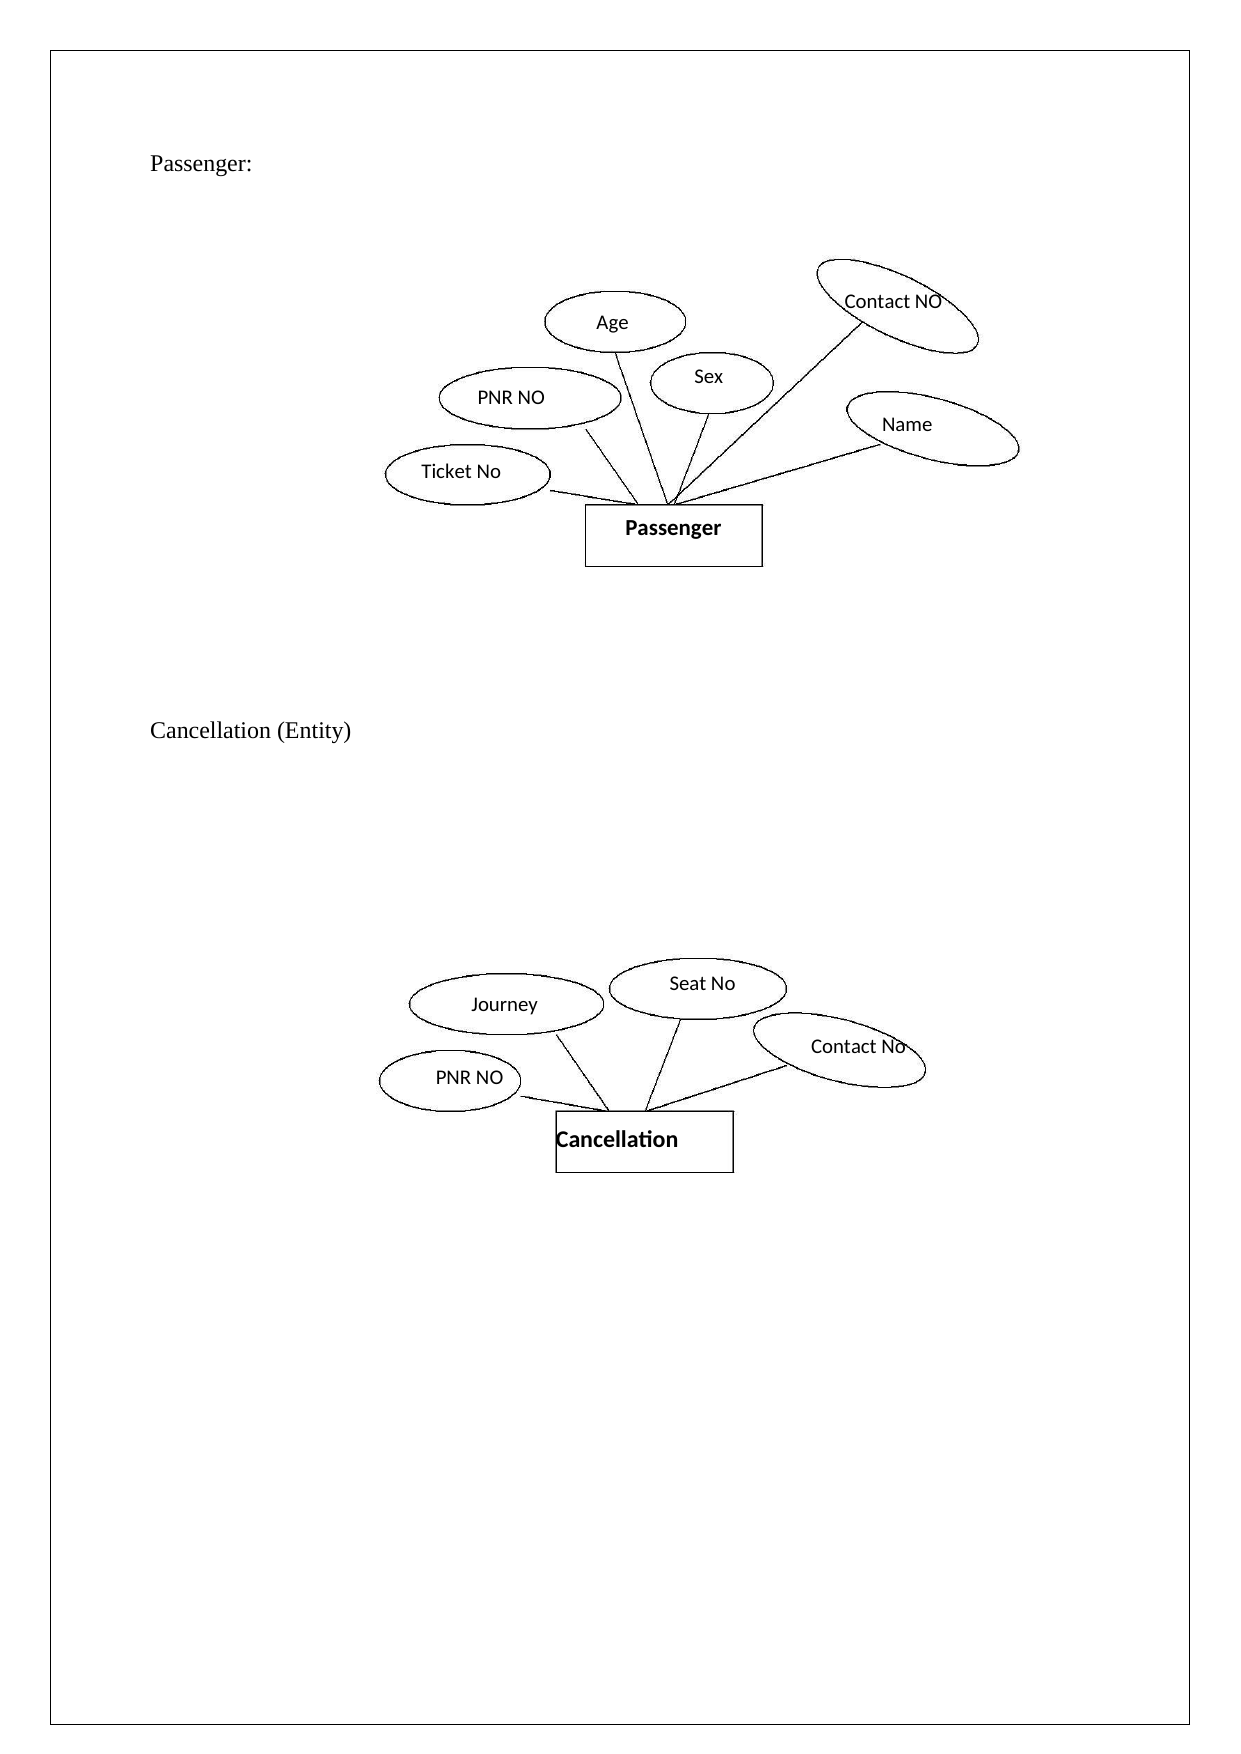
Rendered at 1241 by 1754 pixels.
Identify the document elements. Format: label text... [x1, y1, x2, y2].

picture [376, 954, 928, 1173]
text Passenger: [150, 149, 1163, 177]
picture [382, 255, 1022, 567]
text Cancellation (Entity) [150, 716, 1163, 744]
